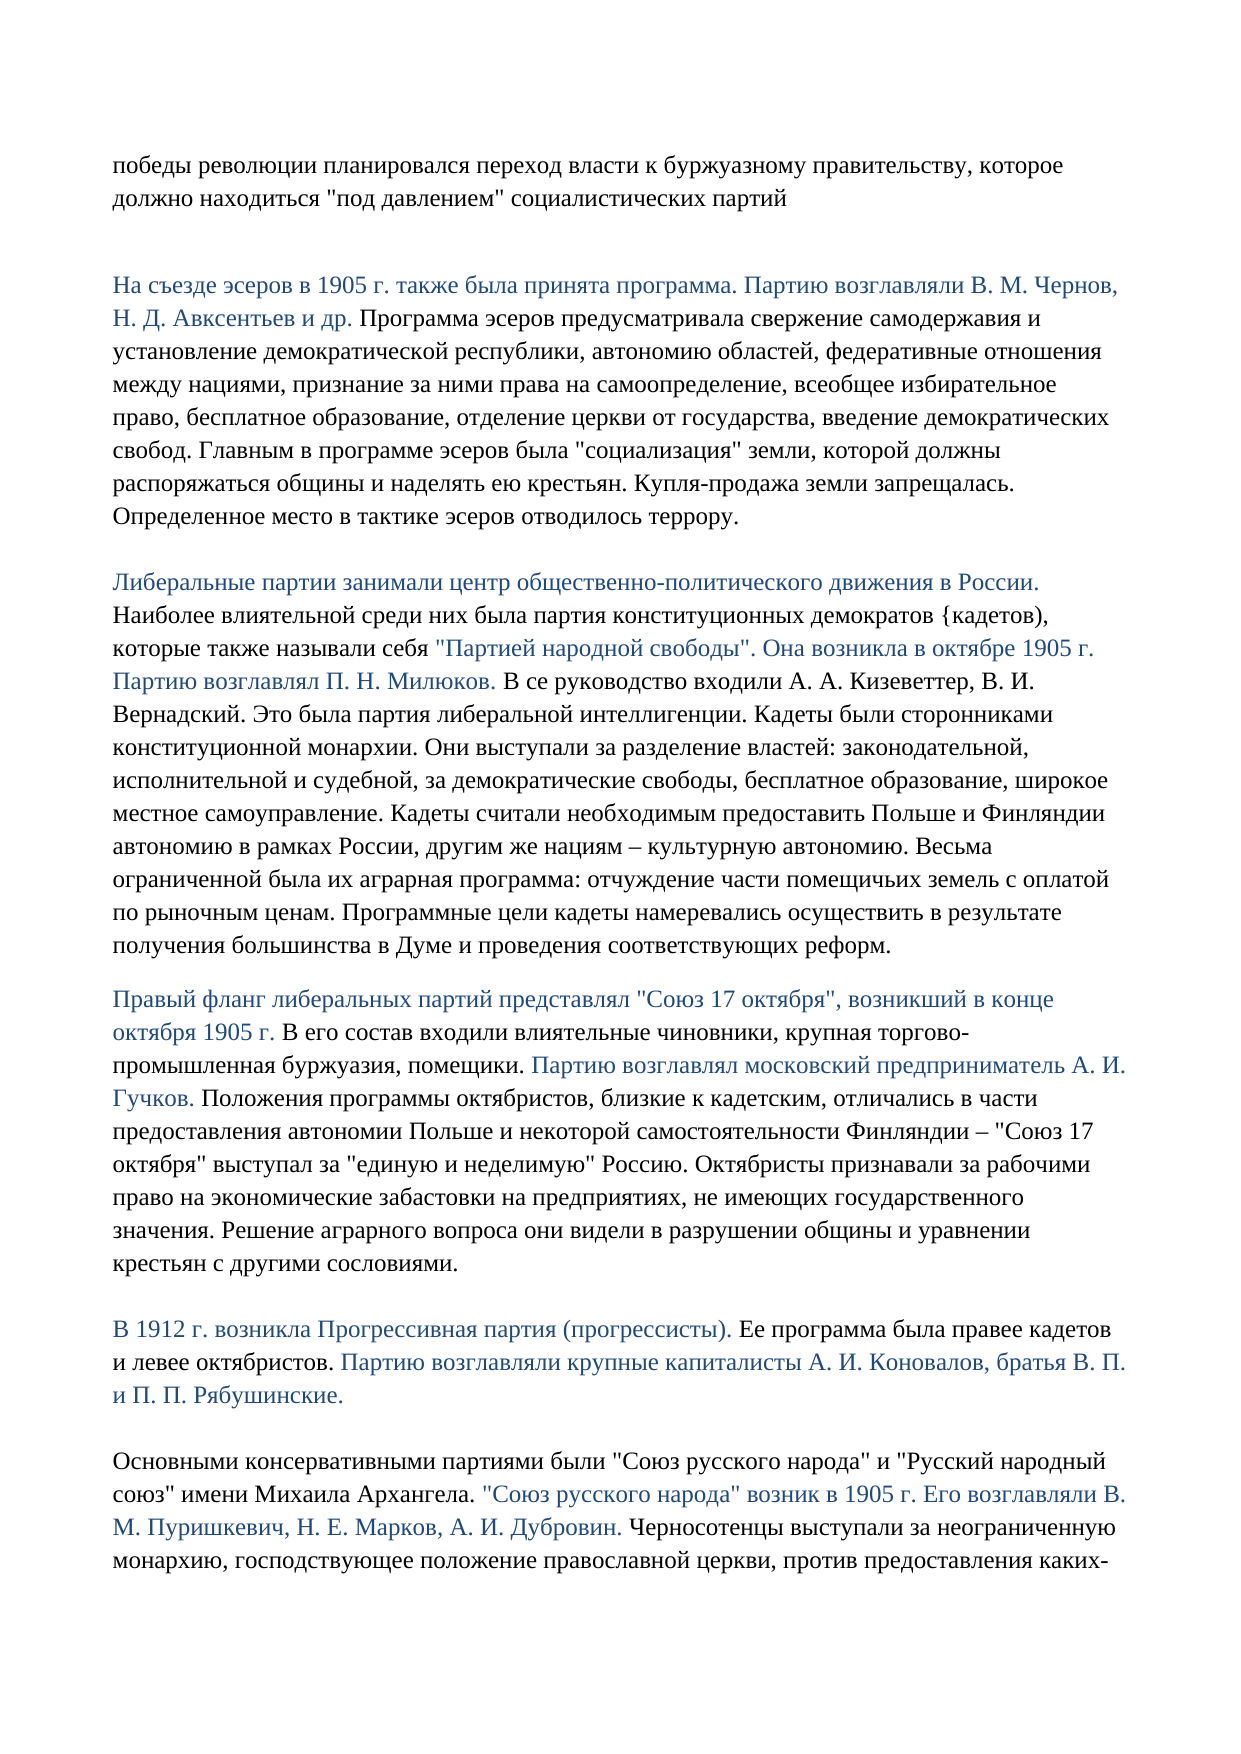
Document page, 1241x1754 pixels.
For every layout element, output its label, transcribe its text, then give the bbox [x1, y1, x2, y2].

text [112, 984, 1128, 1574]
text На съезде эсеров в 1905 г. также была принята программа. Партию возглавляли В. М. Чернов, Н. Д. Авксентьев и др. Программа эсеров предусматривала свержение самодержавия и установление демократической республики, автономию областей, федеративные отношения между нациями, признание за ними права на самоопределение, всеобщее избирательное право, бесплатное образование, отделение церкви от государства, введение демократических свобод. Главным в программе эсеров была "социализация" земли, которой должны распоряжаться общины и наделять ею крестьян. Купля-продажа земли запрещалась. Определенное место в тактике эсеров отводилось террору. Либеральные партии занимали центр общественно-политического движения в России. Наиболее влиятельной среди них была партия конституционных демократов {кадетов), которые также называли себя "Партией народной свободы". Она возникла в октябре 1905 г. Партию возглавлял Π. Н. Милюков. В се руководство входили А. А. Кизеветтер, В. И. Вернадский. Это была партия либеральной интеллигенции. Кадеты были сторонниками конституционной монархии. Они выступали за разделение властей: законодательной, исполнительной и судебной, за демократические свободы, бесплатное образование, широкое местное самоуправление. Кадеты считали необходимым предоставить Польше и Финляндии автономию в рамках России, другим же нациям – культурную автономию. Весьма ограниченной была их аграрная программа: отчуждение части помещичьих земель с оплатой по рыночным ценам. Программные цели кадеты намеревались осуществить в результате получения большинства в Думе и проведения соответствующих реформ. [112, 237, 1128, 959]
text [112, 150, 1128, 212]
